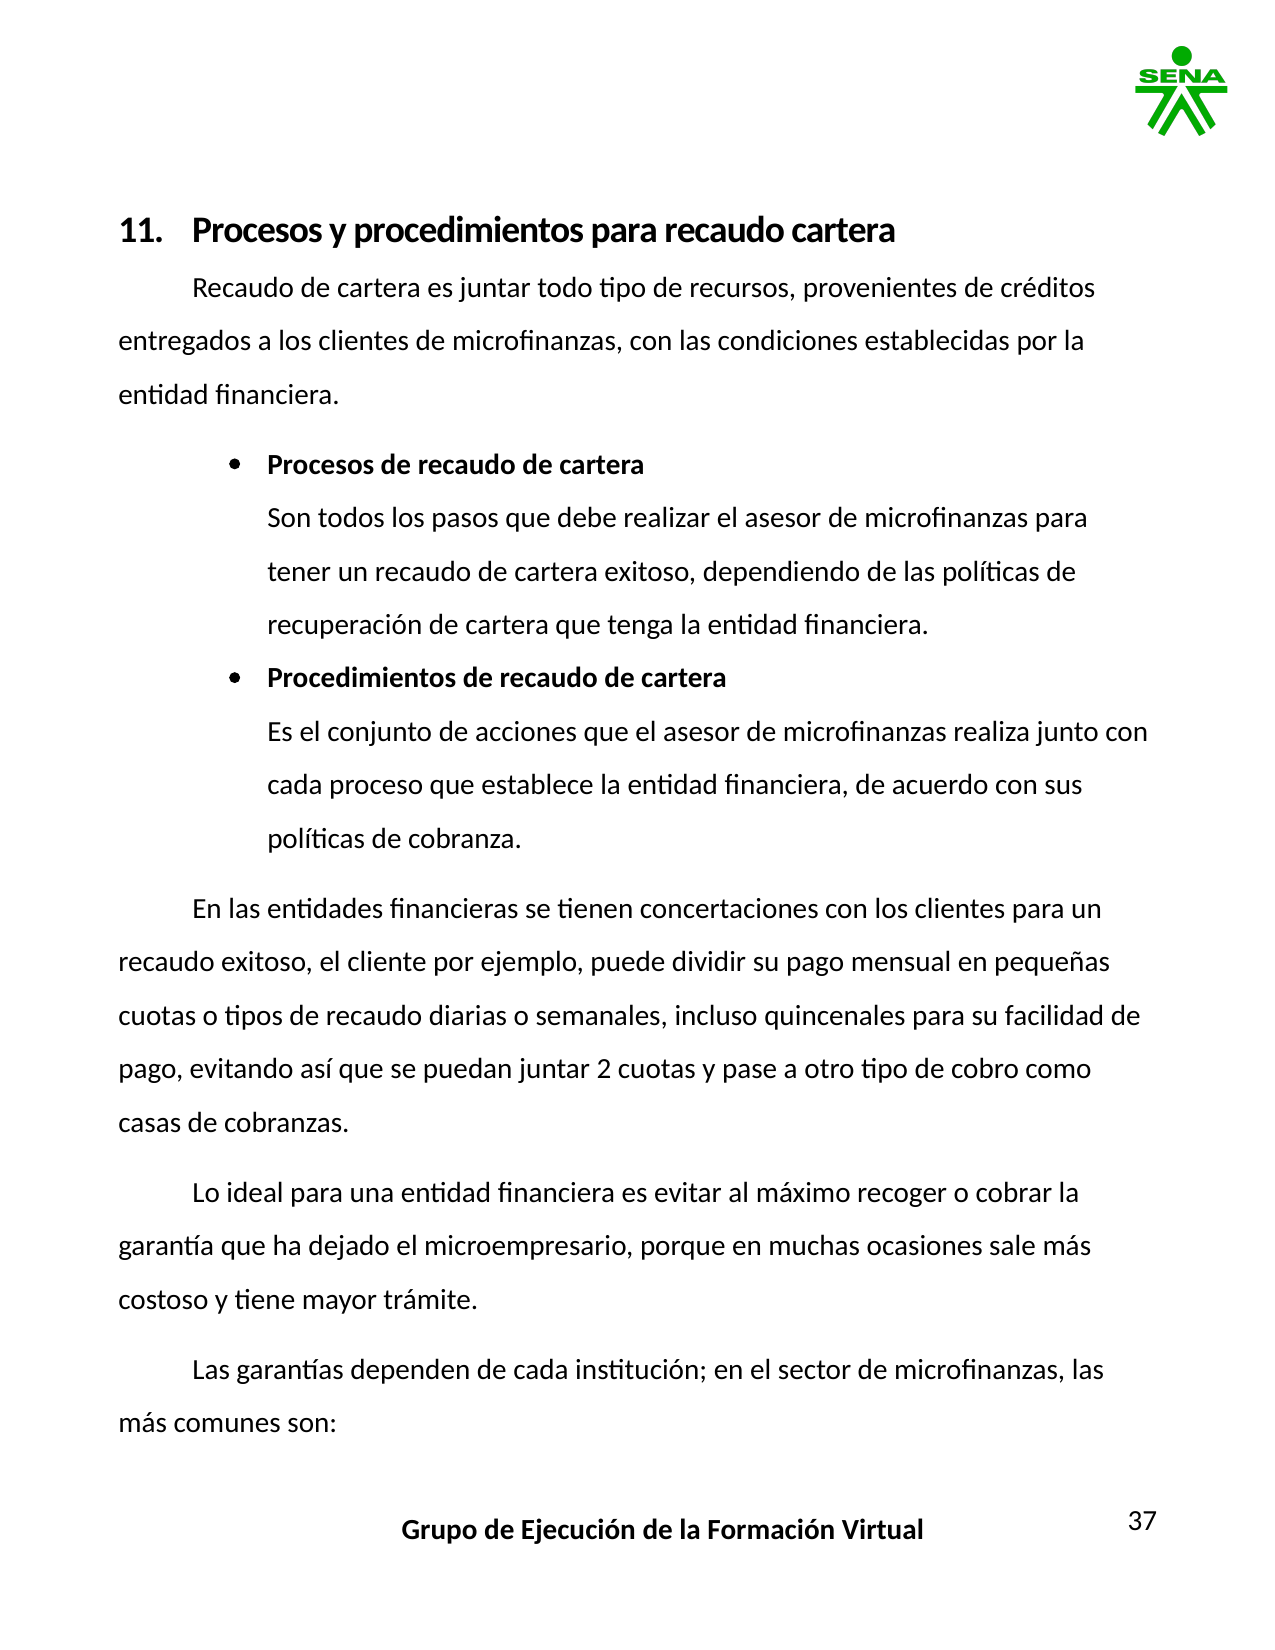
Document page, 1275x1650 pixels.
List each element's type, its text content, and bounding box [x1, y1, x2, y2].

text En las entidades financieras se tienen concertaciones con los clientes para un recaudo exitoso, el cliente por ejemplo, puede dividir su pago mensual en pequeñas cuotas o tipos de recaudo diarias o semanales, incluso quincenales para su facilidad de pago, evitando así que se puedan juntar 2 cuotas y pase a otro tipo de cobro como casas de cobranzas. [118, 890, 1157, 1139]
list Procesos de recaudo de cartera [229, 446, 1157, 481]
text Recaudo de cartera es juntar todo tipo de recursos, provenientes de créditos entregados a los clientes de microfinanzas, con las condiciones establecidas por la entidad financiera. [118, 269, 1157, 411]
text Las garantías dependen de cada institución; en el sector de microfinanzas, las más comunes son: [118, 1351, 1157, 1440]
text Lo ideal para una entidad financiera es evitar al máximo recoger o cobrar la garantía que ha dejado el microempresario, porque en muchas ocasiones sale más costoso y tiene mayor trámite. [118, 1174, 1157, 1316]
list Es el conjunto de acciones que el asesor de microfinanzas realiza junto con cada proceso que establece la entidad financiera, de acuerdo con sus políticas de cobranza. [267, 713, 1157, 856]
list Procedimientos de recaudo de cartera [229, 659, 1157, 695]
subtitle Procesos y procedimientos para recaudo cartera [118, 206, 1157, 252]
picture [1135, 46, 1228, 136]
list Son todos los pasos que debe realizar el asesor de microfinanzas para tener un recaudo de cartera exitoso, dependiendo de las políticas de recuperación de cartera que tenga la entidad financiera. [267, 499, 1157, 642]
